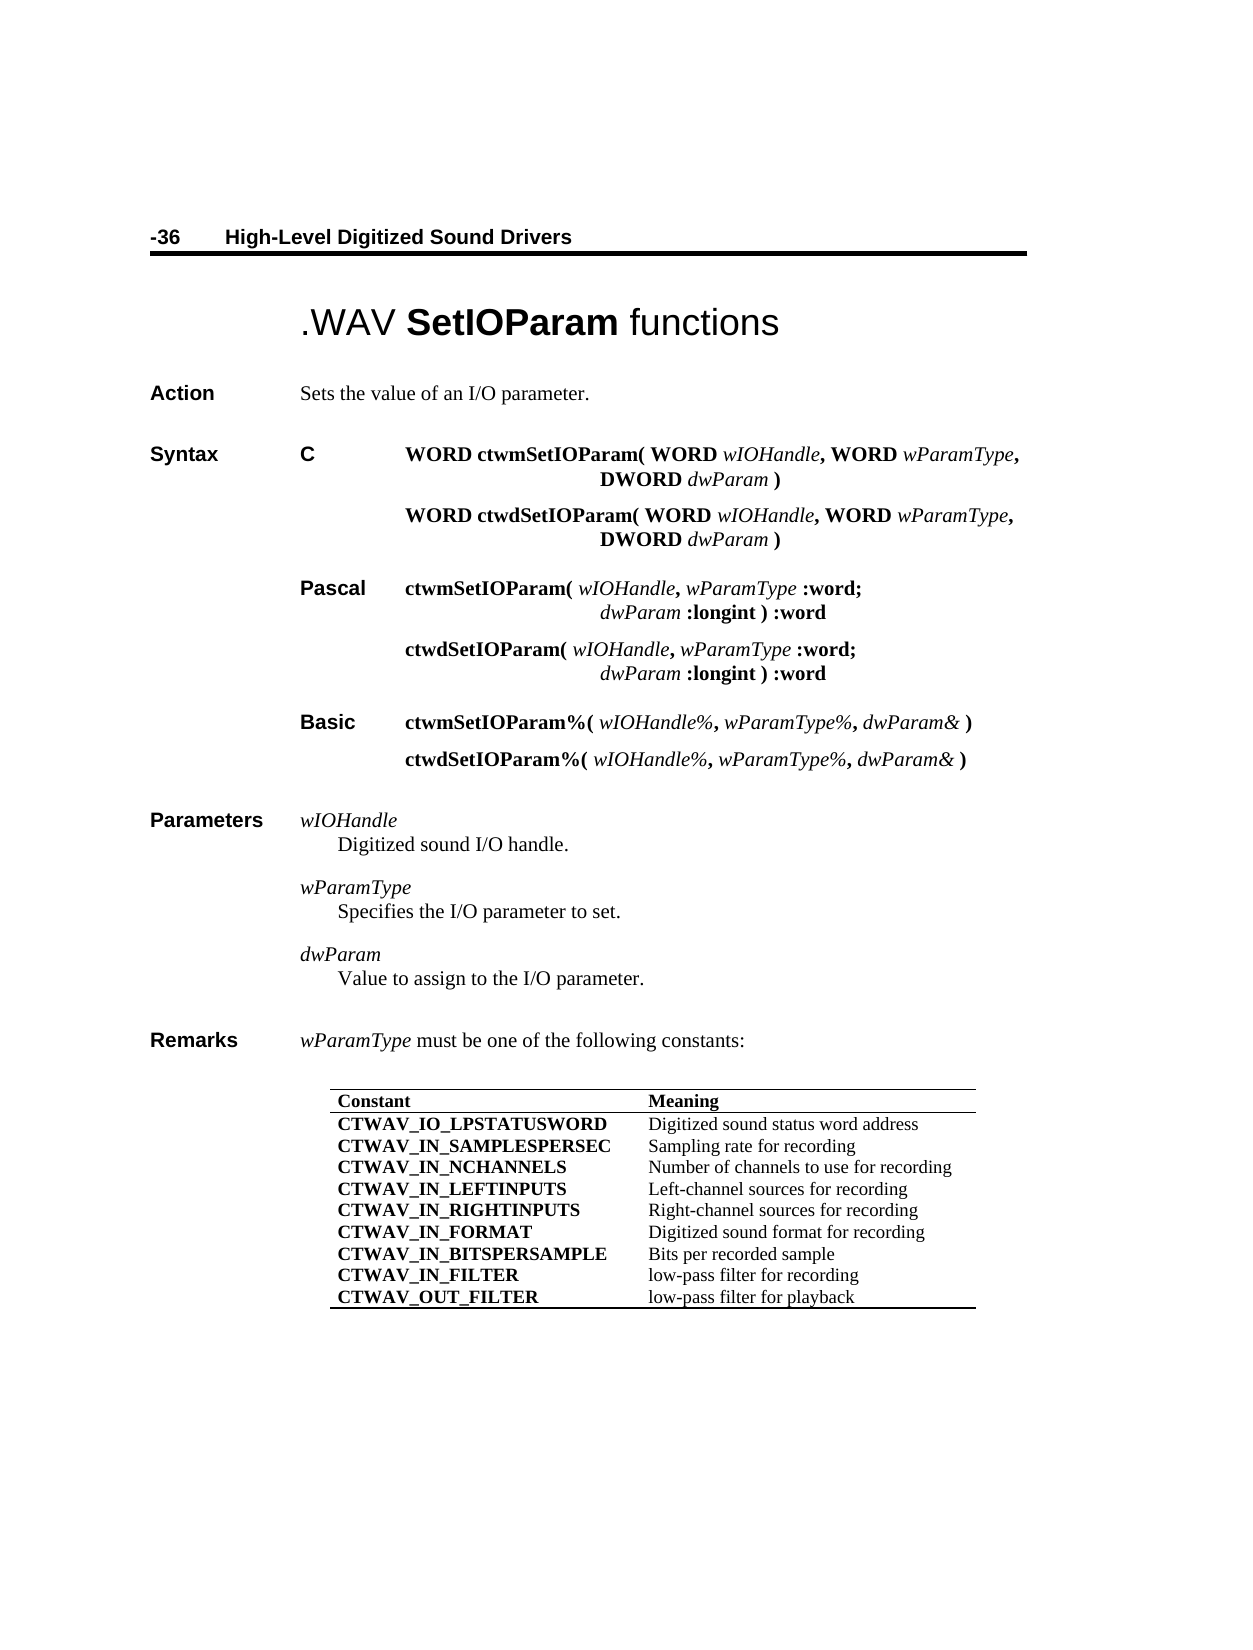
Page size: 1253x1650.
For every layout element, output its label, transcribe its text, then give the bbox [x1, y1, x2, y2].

text WORD ctwdSetIOParam( WORD wIOHandle, WORD wParamType, [300, 503, 1027, 527]
text dwParam :longint ) :word [300, 661, 1027, 685]
text Value to assign to the I/O parameter. [337, 966, 1027, 990]
text DWORD dwParam ) [300, 527, 1027, 551]
text Specifies the I/O parameter to set. [337, 899, 1027, 923]
text DWORD dwParam ) [300, 466, 1027, 491]
text dwParam :longint ) :word [300, 600, 1027, 624]
text Pascal ctwmSetIOParam( wIOHandle, wParamType :word; [300, 576, 1027, 600]
text Remarks wParamType must be one of the following constants: [150, 1028, 1027, 1052]
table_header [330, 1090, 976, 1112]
text Basic ctwmSetIOParam%( wIOHandle%, wParamType%, dwParam& ) [300, 710, 1027, 734]
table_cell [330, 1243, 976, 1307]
text Syntax C WORD ctwmSetIOParam( WORD wIOHandle, WORD wParamType, [150, 442, 1027, 466]
text Action Sets the value of an I/O parameter. [150, 381, 1027, 405]
text wParamType [300, 875, 1027, 899]
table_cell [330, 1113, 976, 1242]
text ctwdSetIOParam( wIOHandle, wParamType :word; [300, 637, 1027, 661]
text dwParam [300, 942, 1027, 966]
text ctwdSetIOParam%( wIOHandle%, wParamType%, dwParam& ) [300, 747, 1027, 771]
text Digitized sound I/O handle. [337, 832, 1027, 856]
text .WAV SetIOParam functions [300, 300, 1027, 343]
text Parameters wIOHandle [150, 808, 1027, 832]
